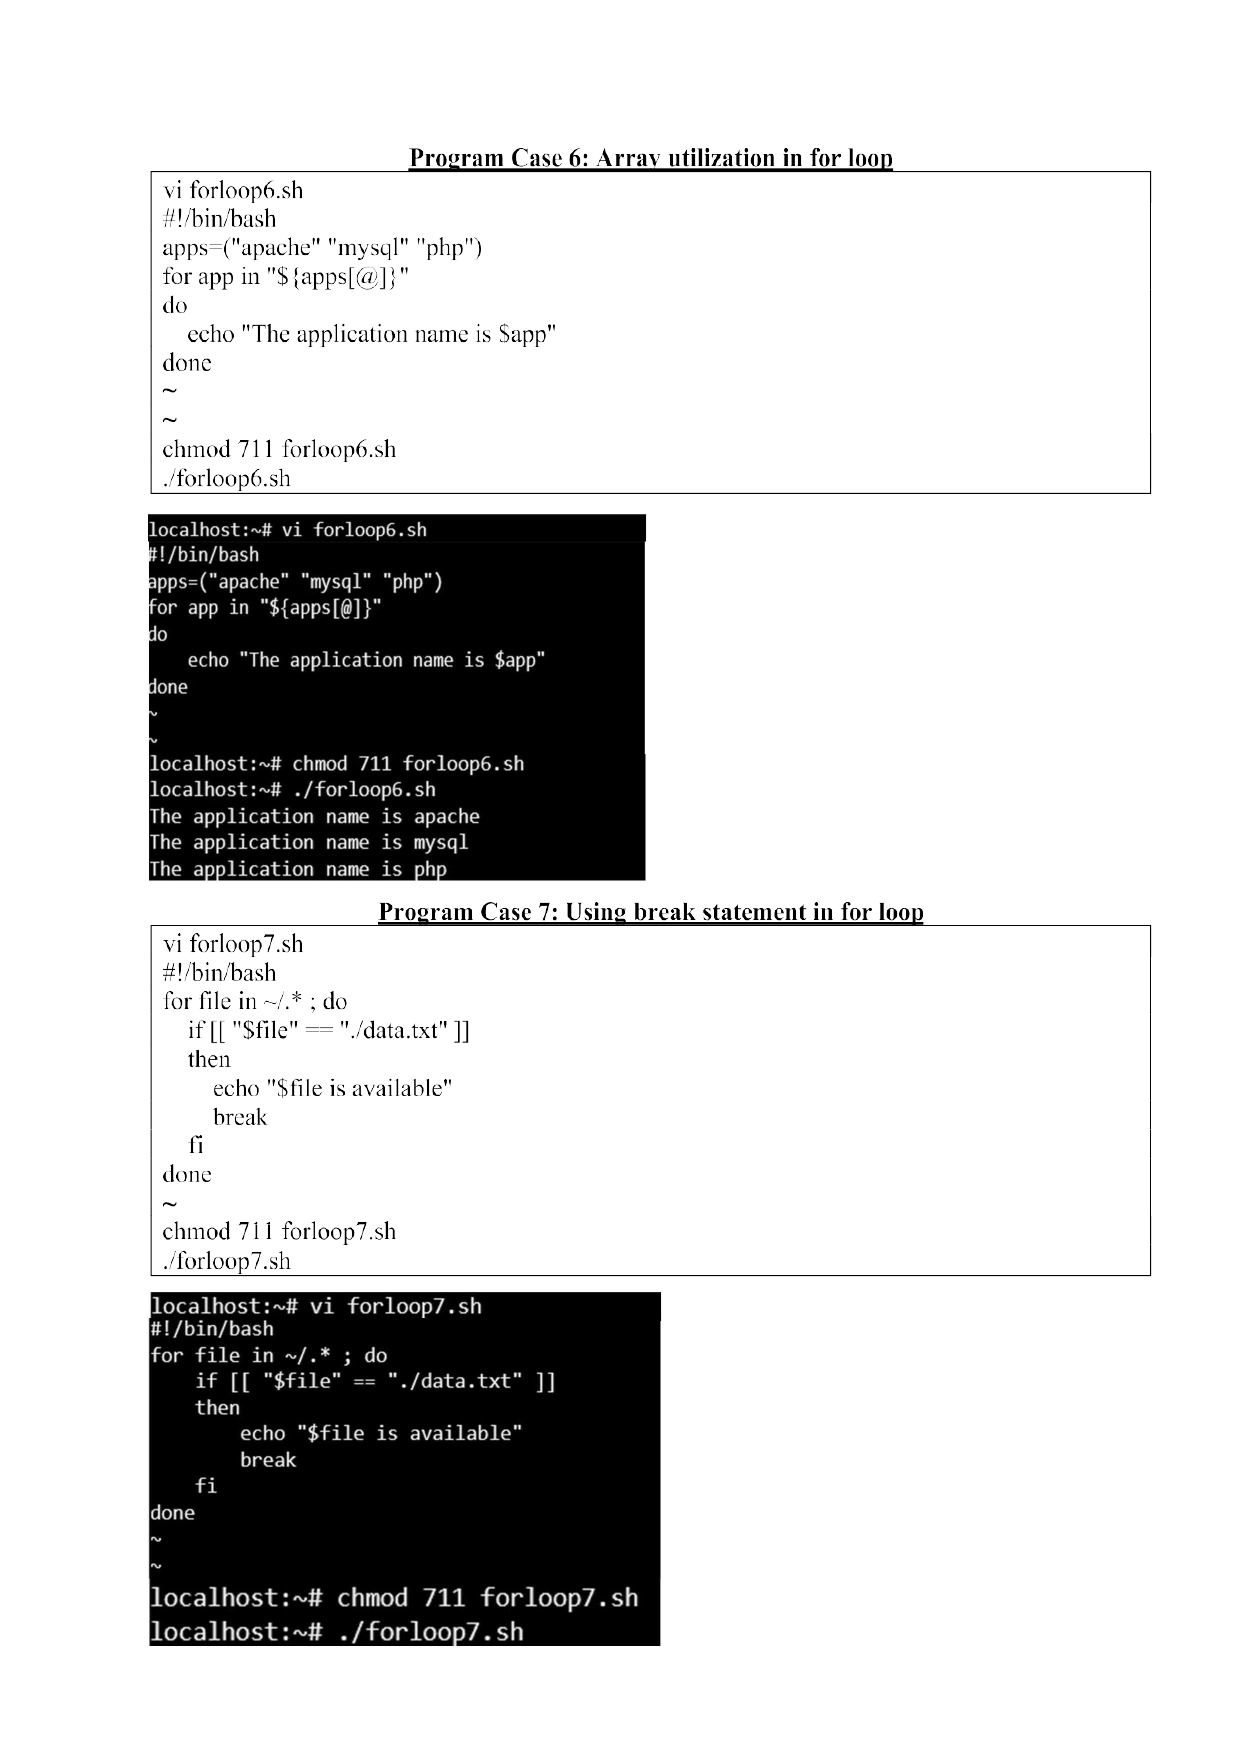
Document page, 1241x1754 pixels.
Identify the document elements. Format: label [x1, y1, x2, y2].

picture [378, 902, 923, 922]
picture [409, 148, 892, 168]
picture [163, 237, 481, 313]
picture [163, 1164, 211, 1182]
picture [163, 208, 276, 227]
picture [163, 180, 303, 203]
picture [163, 991, 451, 1125]
picture [188, 323, 555, 347]
picture [163, 933, 303, 957]
picture [163, 962, 276, 981]
picture [147, 1291, 662, 1647]
picture [163, 352, 211, 371]
picture [163, 439, 396, 491]
picture [147, 513, 647, 881]
picture [188, 1135, 203, 1153]
picture [163, 1221, 396, 1274]
